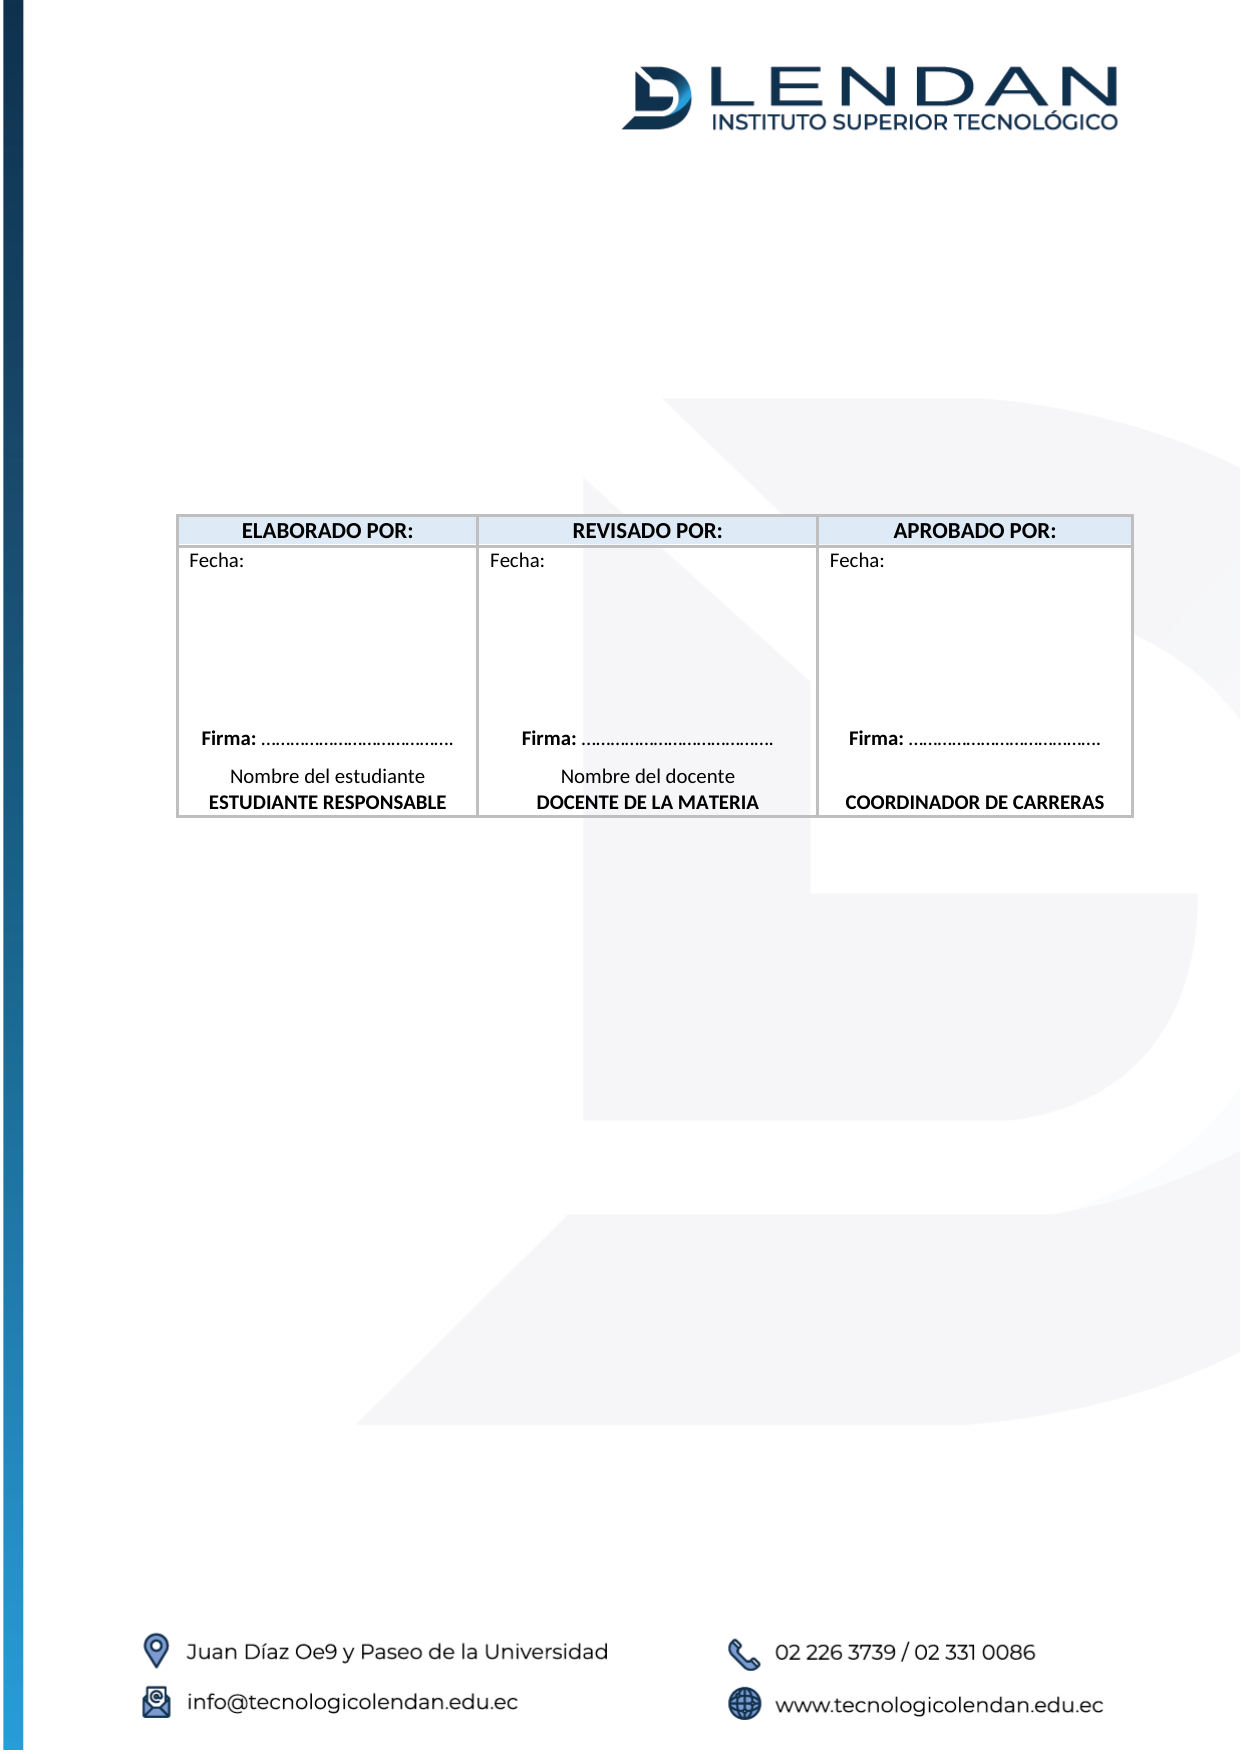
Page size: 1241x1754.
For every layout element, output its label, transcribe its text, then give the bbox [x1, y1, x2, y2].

table_header ELABORADO POR: [179, 517, 476, 544]
table_cell Fecha: Firma: …………………………………. Nombre del docente DOCENTE DE LA MATERIA [479, 548, 816, 814]
table_cell Fecha: Firma: …………………………………. Nombre del estudiante ESTUDIANTE RESPONSABLE [179, 548, 476, 814]
table_cell Fecha: Firma: …………………………………. COORDINADOR DE CARRERAS [819, 548, 1131, 814]
table_header REVISADO POR: [479, 517, 816, 544]
picture [3, 0, 1241, 1750]
table_header APROBADO POR: [819, 517, 1131, 544]
